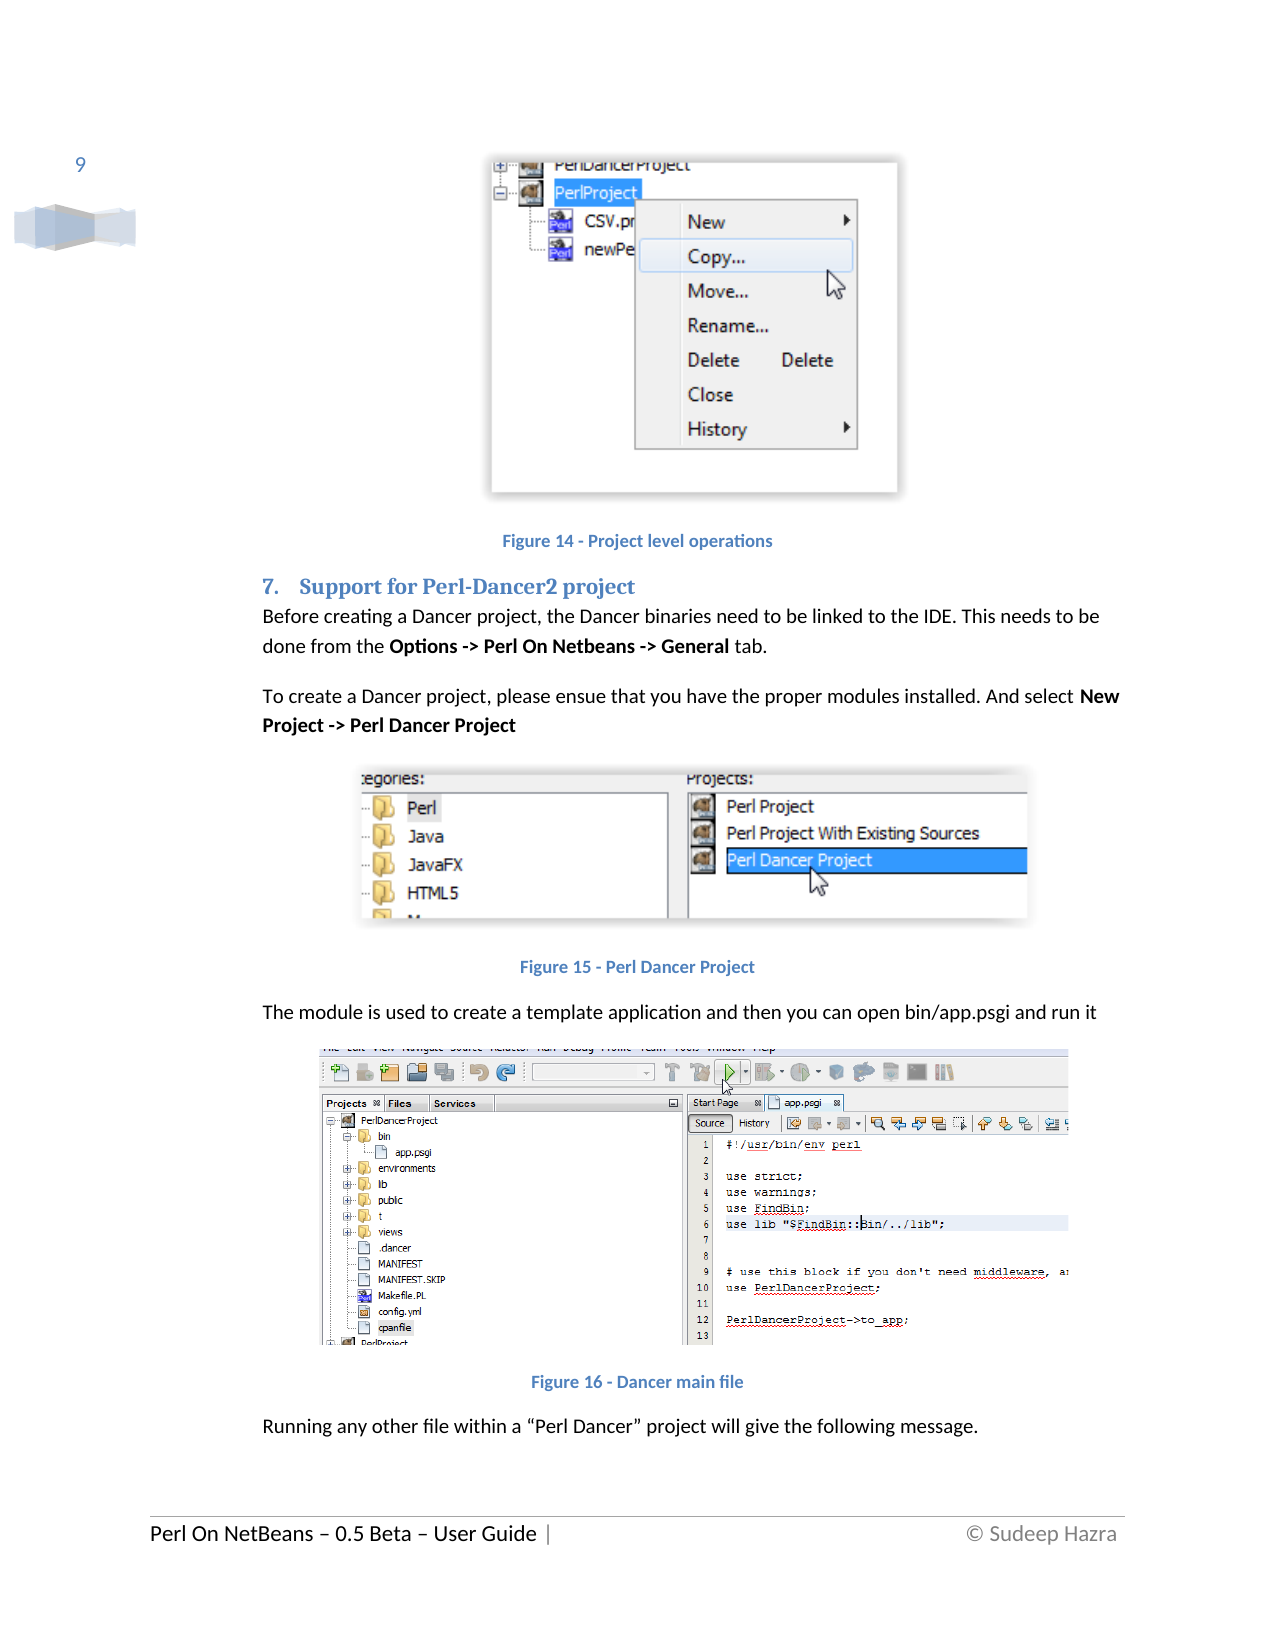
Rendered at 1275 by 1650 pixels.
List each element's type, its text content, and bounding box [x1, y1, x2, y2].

text Running any other file within a “Perl Dancer” project will give the following message. [262, 1414, 1125, 1439]
text Before creating a Dancer project, the Dancer binaries need to be linked to the IDE. This needs to be done from the Options -> Perl On Netbeans -> General tab. [262, 604, 1125, 658]
text To create a Dancer project, please ensue that you have the proper modules installed. And select New Project -> Perl Dancer Project [262, 683, 1125, 737]
picture [319, 1049, 1069, 1345]
text The module is used to create a template application and then you can open bin/app.psgi and run it [262, 999, 1125, 1025]
picture [348, 762, 1039, 931]
subtitle Support for Perl-Dancer2 project [262, 573, 1125, 600]
picture [478, 150, 910, 505]
